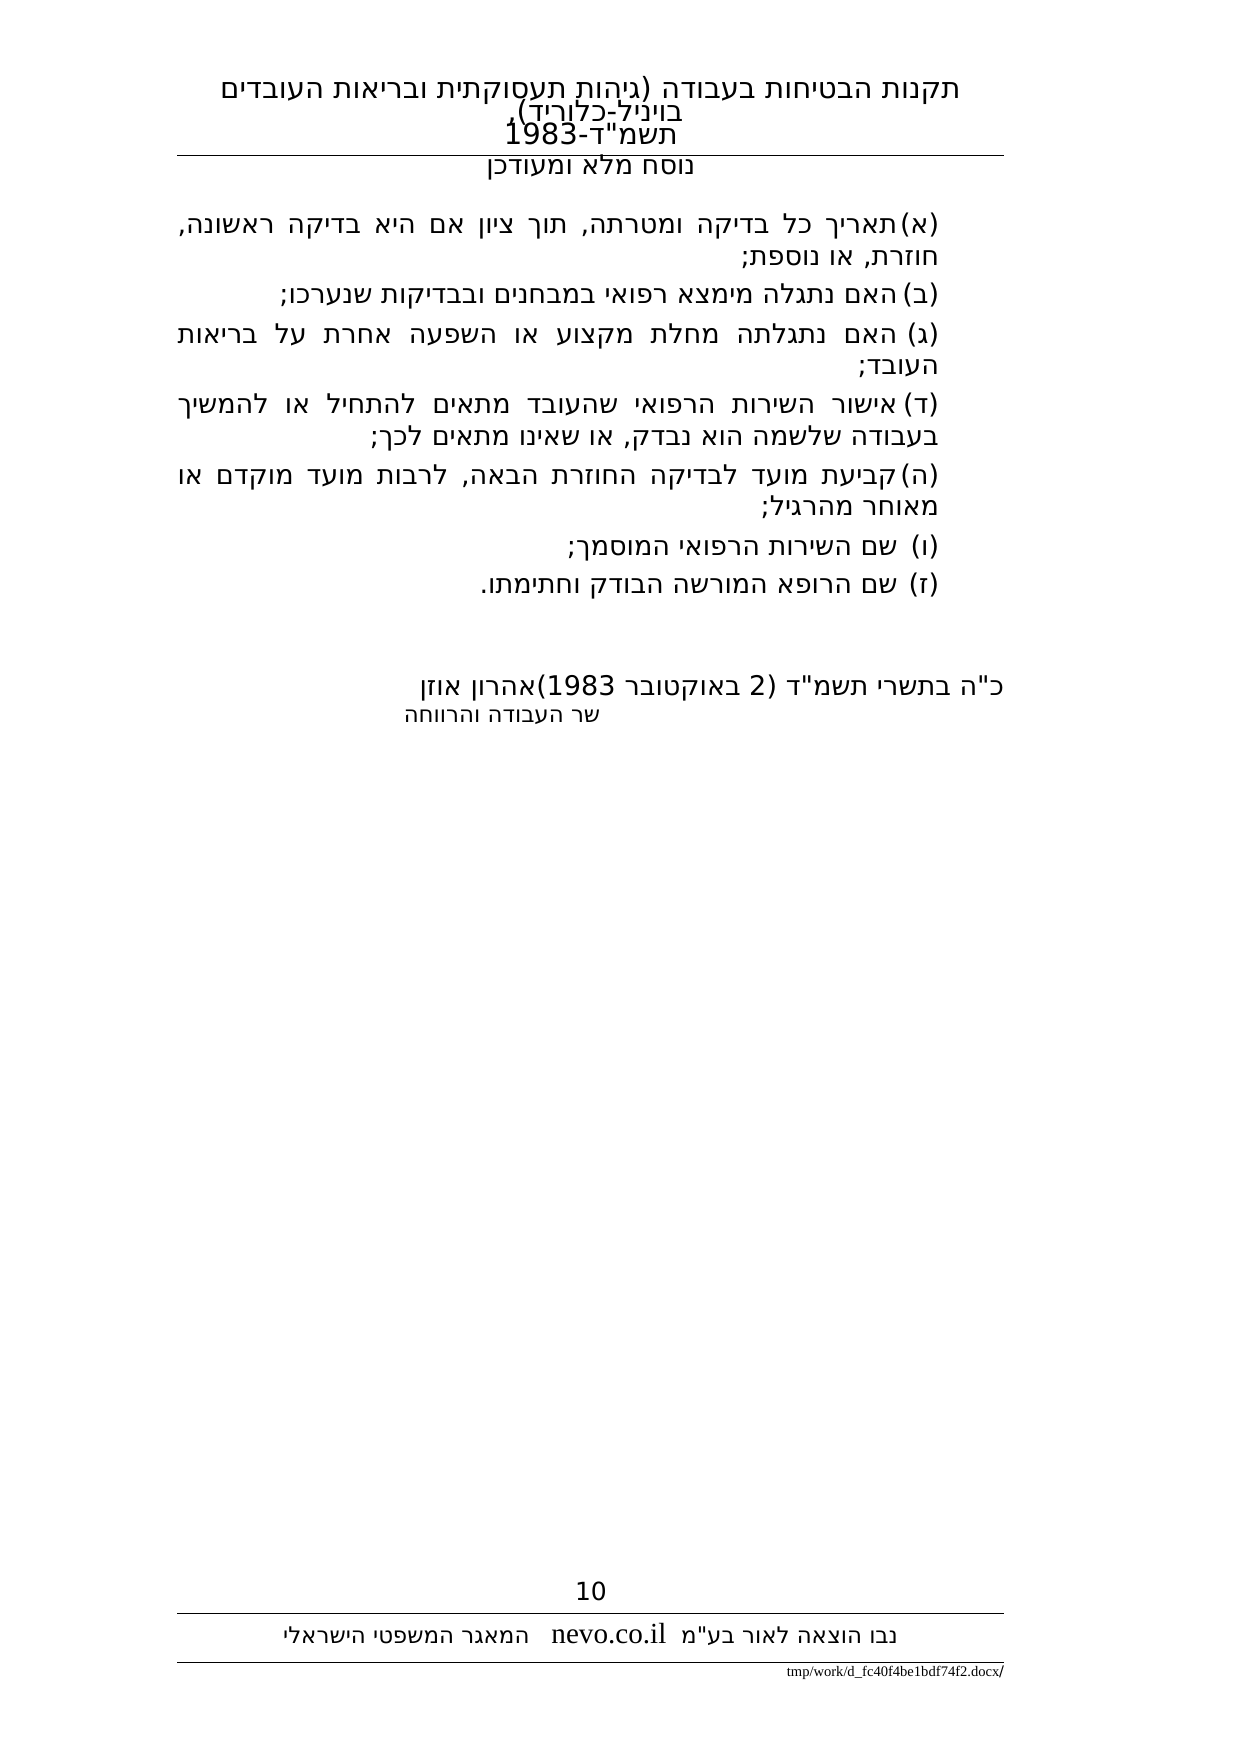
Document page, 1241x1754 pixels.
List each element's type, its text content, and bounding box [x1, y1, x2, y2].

text (א) תאריך כל בדיקה ומטרתה, תוך ציון אם היא בדיקה ראשונה, חוזרת, או נוספת; [177, 208, 939, 271]
text שר העבודה והרווחה [177, 701, 1004, 728]
text (ד) אישור השירות הרפואי שהעובד מתאים להתחיל או להמשיך בעבודה שלשמה הוא נבדק, או שאינו מתאים לכך; [177, 388, 939, 452]
text (ז) שם הרופא המורשה הבודק וחתימתו. [177, 569, 939, 600]
text (ו) שם השירות הרפואי המוסמך; [177, 530, 939, 561]
text (ה) קביעת מועד לבדיקה החוזרת הבאה, לרבות מועד מוקדם או מאוחר מהרגיל; [177, 459, 939, 522]
text (ב) האם נתגלה מימצא רפואי במבחנים ובבדיקות שנערכו; [177, 279, 939, 310]
text (ג) האם נתגלתה מחלת מקצוע או השפעה אחרת על בריאות העובד; [177, 318, 939, 381]
text כ"ה בתשרי תשמ"ד (2 באוקטובר 1983) אהרון אוזן [177, 670, 1004, 701]
